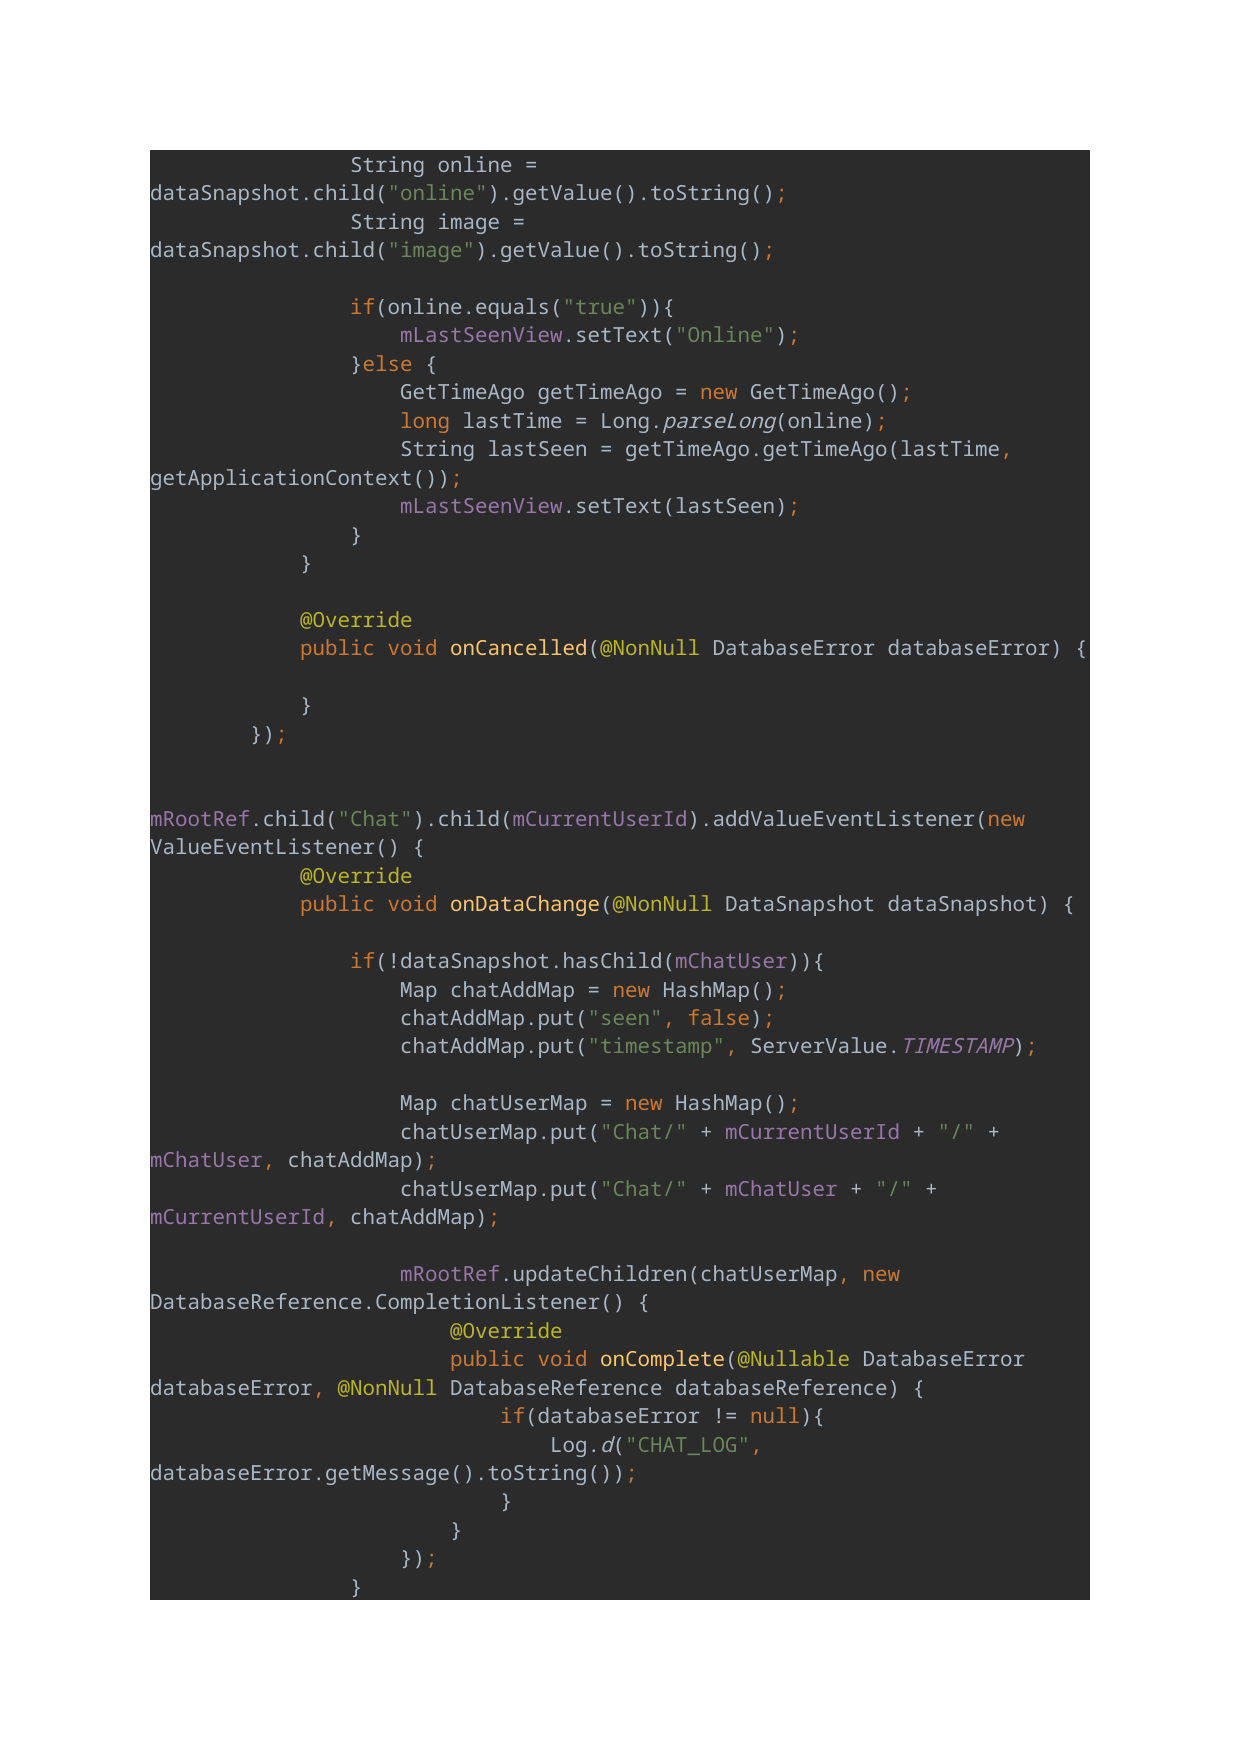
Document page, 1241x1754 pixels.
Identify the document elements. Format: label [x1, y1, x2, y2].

text [150, 150, 1090, 1600]
